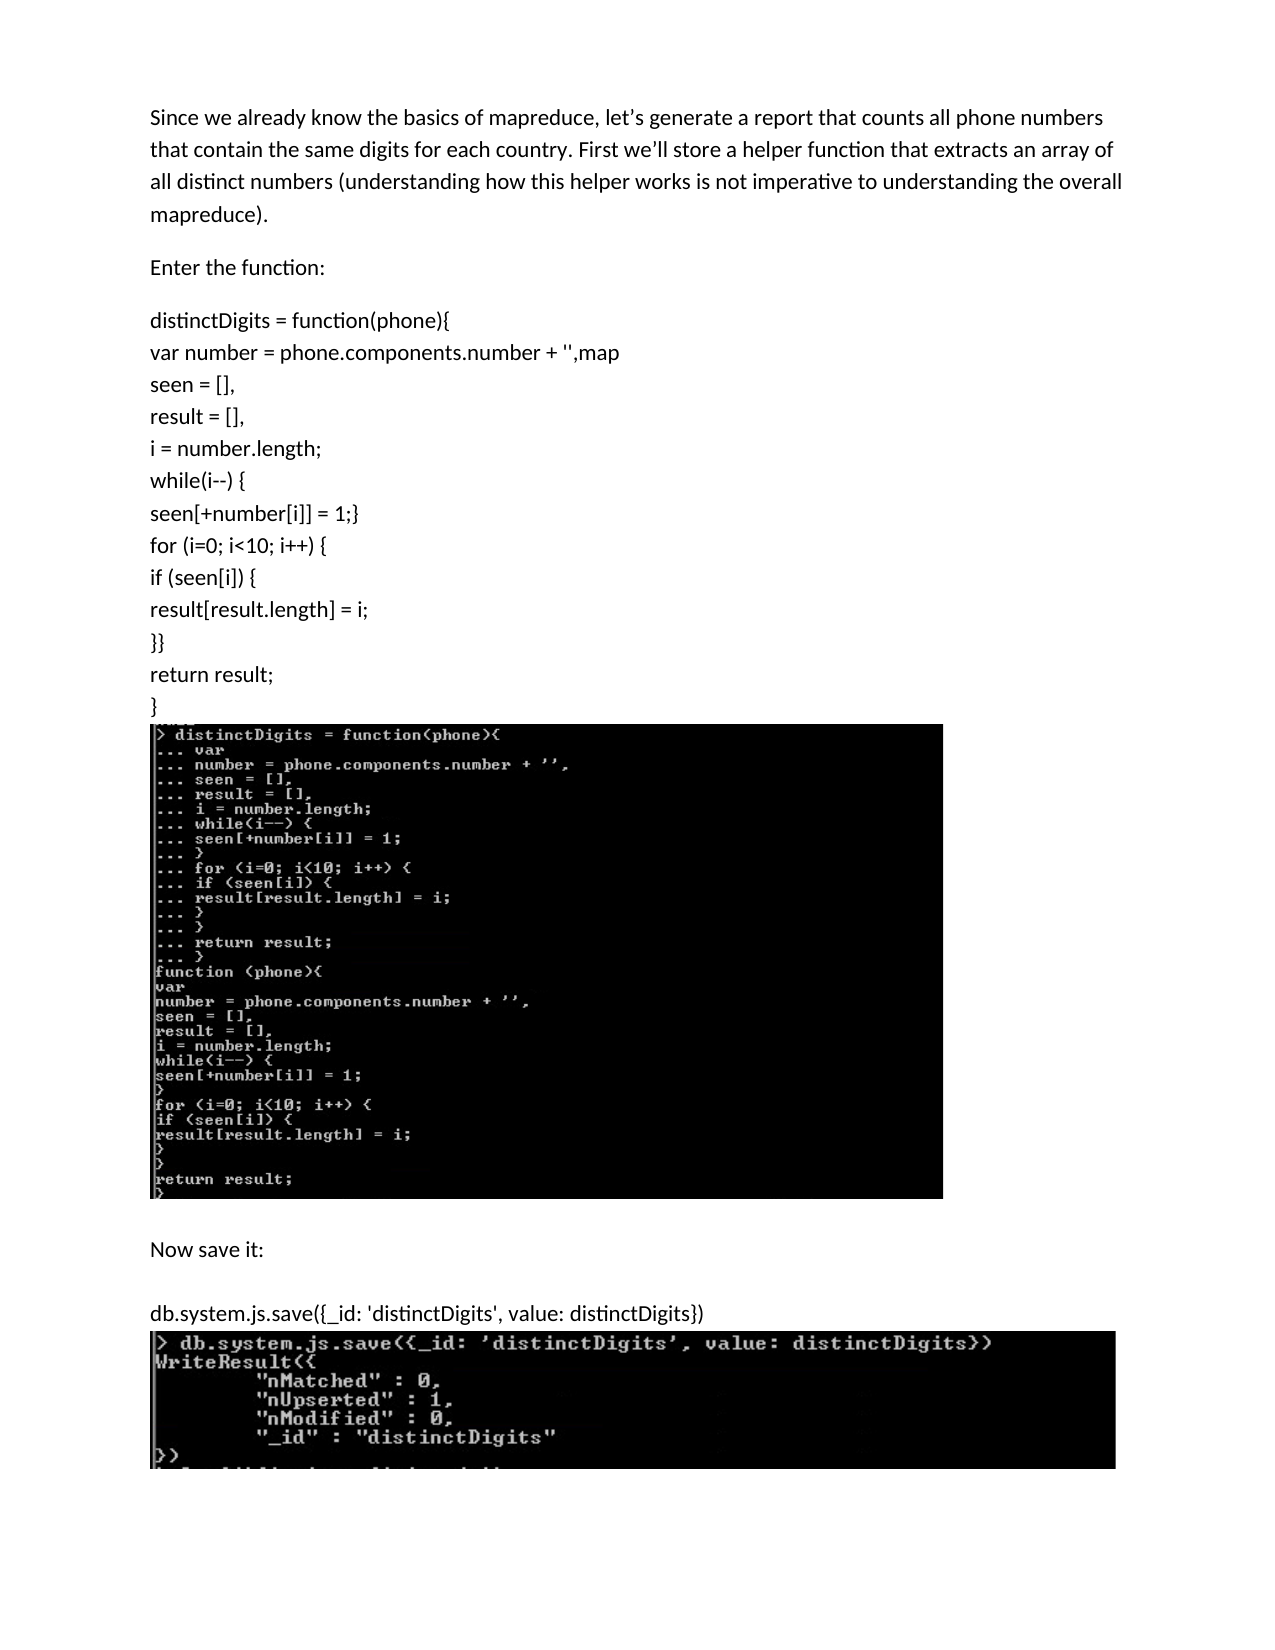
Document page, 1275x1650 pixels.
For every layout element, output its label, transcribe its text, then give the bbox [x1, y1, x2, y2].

text i = number.length; [150, 434, 1125, 462]
picture [150, 1331, 1116, 1469]
text } [150, 692, 1125, 720]
text Now save it: [150, 1235, 1125, 1263]
text for (i=0; i<10; i++) { [150, 531, 1125, 559]
text distinctDigits = function(phone){ [150, 306, 1125, 334]
text }} [150, 628, 1125, 656]
text result = [], [150, 402, 1125, 430]
text Since we already know the basics of mapreduce, let’s generate a report that counts all phone numbers that contain the same digits for each country. First we’ll store a helper function that extracts an array of all distinct numbers (understanding how this helper works is not imperative to understanding the overall mapreduce). [150, 103, 1125, 228]
picture [150, 724, 944, 1199]
text var number = phone.components.number + '',map [150, 338, 1125, 366]
text seen = [], [150, 370, 1125, 398]
text if (seen[i]) { [150, 563, 1125, 591]
text while(i--) { [150, 467, 1125, 495]
text return result; [150, 660, 1125, 688]
text seen[+number[i]] = 1;} [150, 499, 1125, 527]
text result[result.length] = i; [150, 595, 1125, 623]
text Enter the function: [150, 253, 1125, 281]
